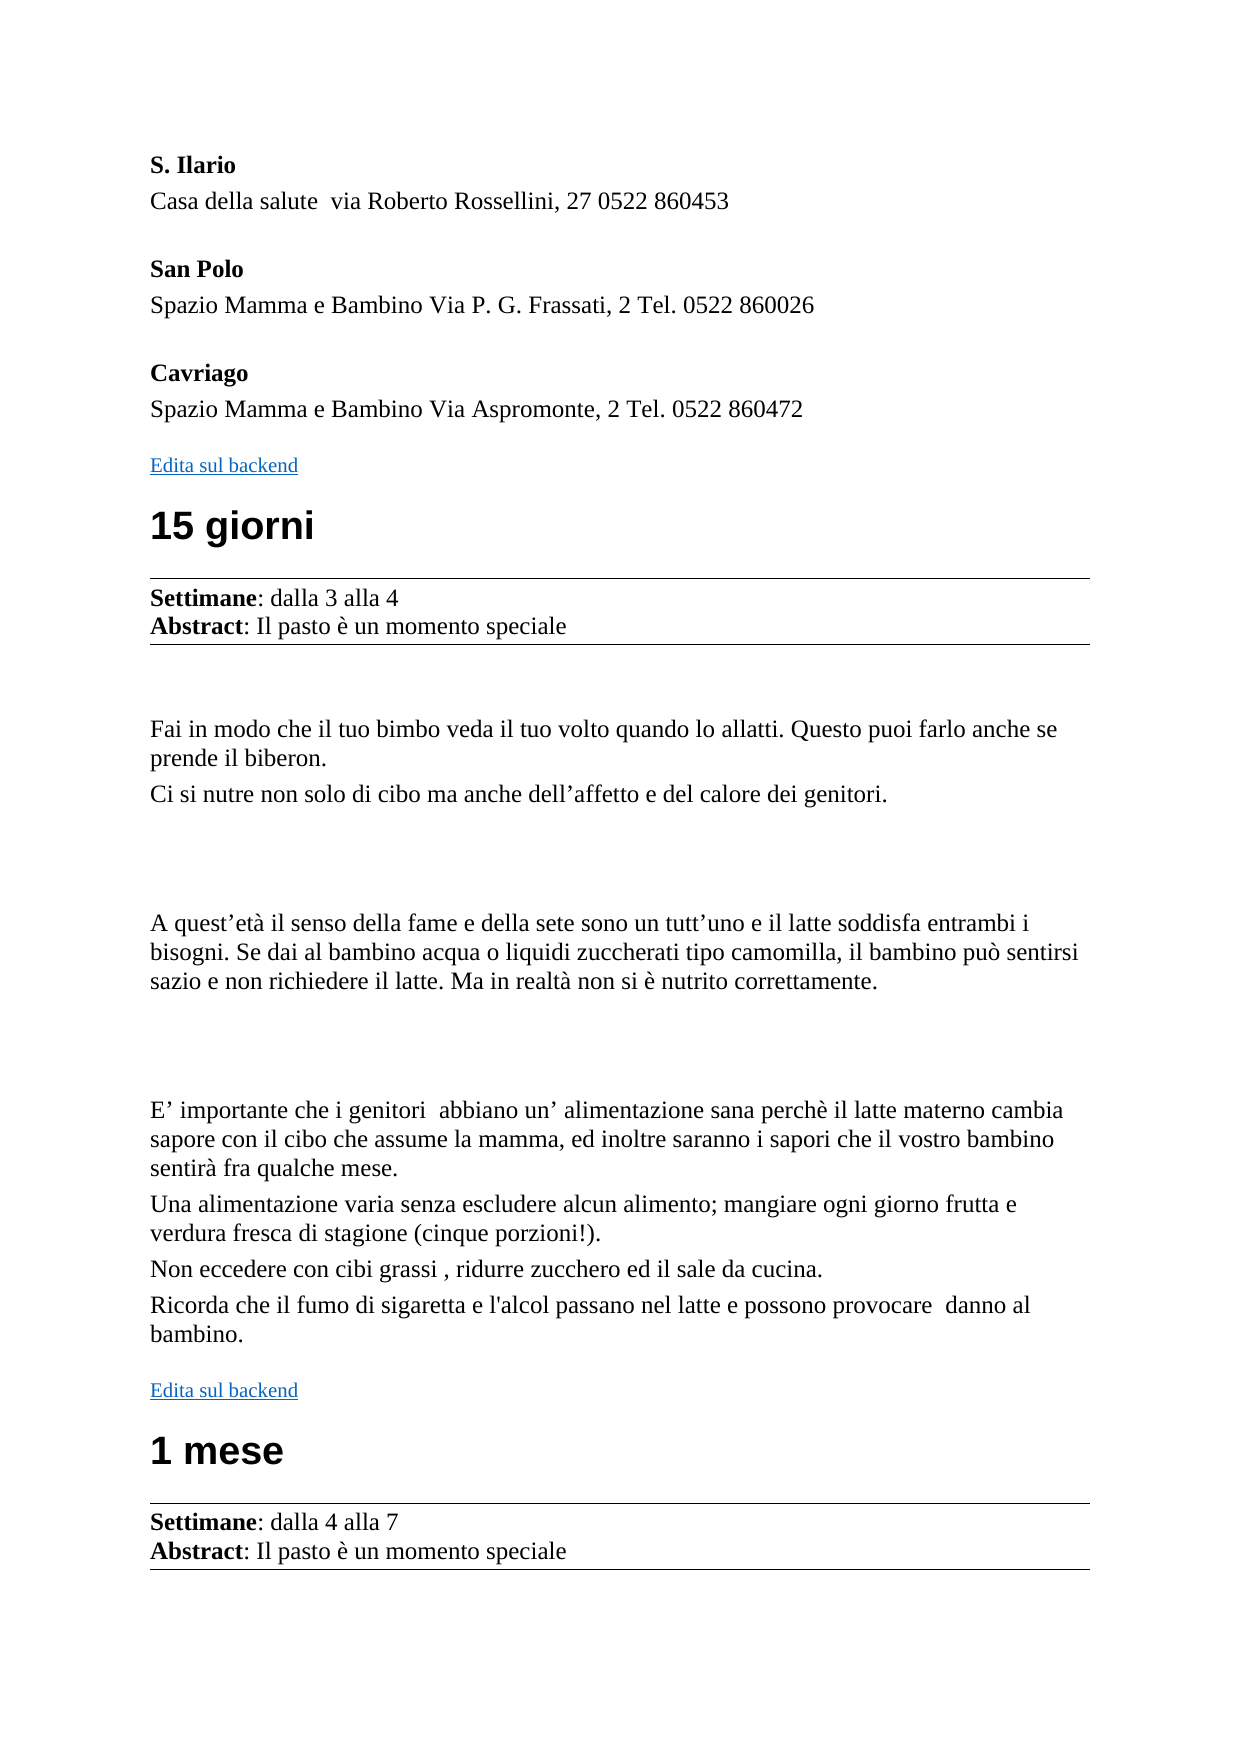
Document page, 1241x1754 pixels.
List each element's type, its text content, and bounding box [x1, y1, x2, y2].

text Edita sul backend [150, 1378, 1090, 1402]
text Non eccedere con cibi grassi , ridurre zucchero ed il sale da cucina. [150, 1254, 1090, 1283]
text Una alimentazione varia senza escludere alcun alimento; mangiare ogni giorno frutta e verdura fresca di stagione (cinque porzioni!). [150, 1189, 1090, 1247]
text San Polo [150, 254, 1090, 283]
subtitle 1 mese [150, 1427, 1090, 1473]
text A quest’età il senso della fame e della sete sono un tutt’uno e il latte soddisfa entrambi i bisogni. Se dai al bambino acqua o liquidi zuccherati tipo camomilla, il bambino può sentirsi sazio e non richiedere il latte. Ma in realtà non si è nutrito correttamente. [150, 908, 1090, 995]
text Spazio Mamma e Bambino Via P. G. Frassati, 2 Tel. 0522 860026 [150, 290, 1090, 319]
text Ricorda che il fumo di sigaretta e l'alcol passano nel latte e possono provocare danno al bambino. [150, 1290, 1090, 1348]
text Casa della salute via Roberto Rossellini, 27 0522 860453 [150, 186, 1090, 215]
subtitle 15 giorni [150, 502, 1090, 548]
text E’ importante che i genitori abbiano un’ alimentazione sana perchè il latte materno cambia sapore con il cibo che assume la mamma, ed inoltre saranno i sapori che il vostro bambino sentirà fra qualche mese. [150, 1095, 1090, 1182]
text Cavriago [150, 358, 1090, 387]
text Fai in modo che il tuo bimbo veda il tuo volto quando lo allatti. Questo puoi farlo anche se prende il biberon. [150, 714, 1090, 772]
text Settimane: dalla 3 alla 4 Abstract: Il pasto è un momento speciale [150, 579, 1090, 644]
text Edita sul backend [150, 453, 1090, 477]
text Ci si nutre non solo di cibo ma anche dell’affetto e del calore dei genitori. [150, 779, 1090, 808]
text S. Ilario [150, 150, 1090, 179]
text Spazio Mamma e Bambino Via Aspromonte, 2 Tel. 0522 860472 [150, 394, 1090, 423]
text Settimane: dalla 4 alla 7 Abstract: Il pasto è un momento speciale [150, 1504, 1090, 1569]
